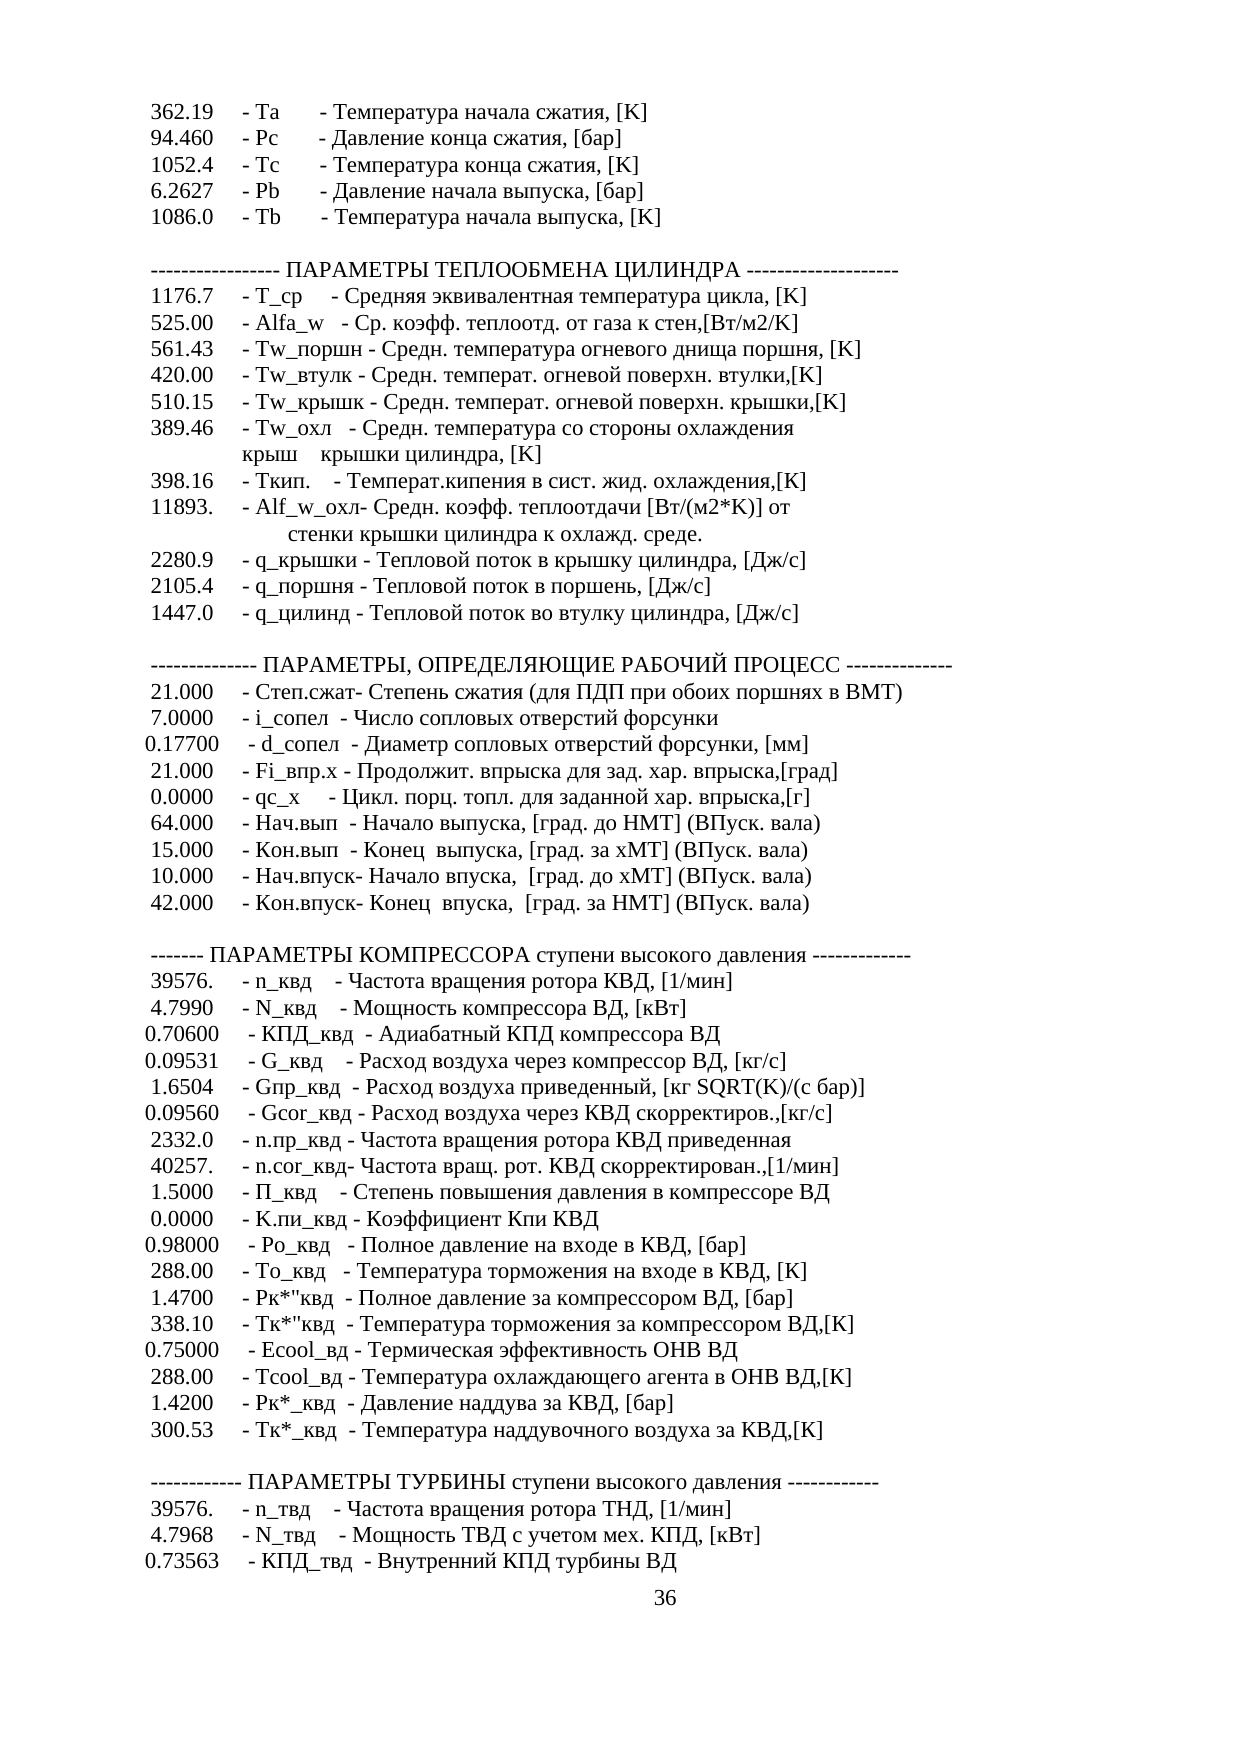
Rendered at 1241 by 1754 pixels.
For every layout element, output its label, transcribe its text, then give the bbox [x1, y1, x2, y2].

text 40257. - n.cor_квд- Частота вращ. рот. КВД скорректирован.,[1/мин] [133, 1152, 1196, 1178]
text 21.000 - Степ.сжат- Степень сжатия (для ПДП при обоих поршнях в ВМТ) [133, 678, 1196, 704]
text ------------ ПAPAMETPЫ ТУРБИНЫ ступени высокого давления ------------ [133, 1468, 1196, 1495]
text 7.0000 - i_сопел - Число сопловых отверстий форсунки [133, 704, 1196, 730]
text 64.000 - Нач.вып - Начало выпуска, [град. до НMT] (ВПуск. вала) [133, 809, 1196, 836]
text 1.6504 - Gпр_квд - Расход воздуха приведенный, [кг SQRT(K)/(с бар)] [133, 1073, 1196, 1099]
text 420.00 - Tw_втулк - Cредн. температ. огневой поверхн. втулки,[K] [133, 361, 1196, 388]
text 362.19 - Ta - Tемпература начала сжатия, [K] [133, 98, 1196, 124]
text 39576. - n_квд - Частота вращения ротора КВД, [1/мин] [133, 968, 1196, 994]
text 525.00 - Alfa_w - Cр. коэфф. теплоотд. от газа к стен,[Bт/м2/K] [133, 309, 1196, 335]
text крыш крышки цилиндра, [K] [133, 441, 1196, 467]
text 0.75000 - Ecool_вд - Термическая эффективность ОНВ ВД [133, 1337, 1196, 1363]
text 39576. - n_твд - Частота вращения ротора ТНД, [1/мин] [133, 1495, 1196, 1521]
text 510.15 - Tw_крышк - Cредн. температ. огневой поверхн. крышки,[K] [133, 388, 1196, 414]
text 0.09560 - Gcor_квд - Расход воздуха через КВД скорректиров.,[кг/с] [133, 1099, 1196, 1126]
text 2105.4 - q_поршня - Тепловой поток в поршень, [Дж/с] [133, 572, 1196, 599]
text 94.460 - Pc - Давление конца сжатия, [бар] [133, 124, 1196, 151]
text 10.000 - Нач.впуск- Начало впуска, [град. до xMT] (ВПуск. вала) [133, 862, 1196, 888]
text 4.7990 - N_квд - Mощность компрессора ВД, [кBт] [133, 994, 1196, 1020]
text 2332.0 - n.пр_квд - Частота вращения ротора КВД приведенная [133, 1126, 1196, 1152]
text 1.4200 - Рк*_квд - Давление наддува за КВД, [бар] [133, 1389, 1196, 1416]
text 0.0000 - K.пи_квд - Коэффициент Кпи КВД [133, 1205, 1196, 1231]
text 1086.0 - Tb - Tемпература начала выпуска, [K] [133, 203, 1196, 230]
text 11893. - Alf_w_охл- Cредн. коэфф. теплоотдачи [Bт/(м2*K)] от [133, 493, 1196, 519]
text 1176.7 - T_ср - Средняя эквивалентная температура цикла, [K] [133, 282, 1196, 309]
text 6.2627 - Pb - Давление начала выпуска, [бар] [133, 177, 1196, 203]
text 21.000 - Fi_впр.х - Продолжит. впрыска для зад. хар. впрыска,[град] [133, 757, 1196, 783]
text 2280.9 - q_крышки - Тепловой поток в крышку цилиндра, [Дж/с] [133, 546, 1196, 572]
text 0.73563 - КПД_твд - Внутренний КПД турбины ВД [133, 1547, 1196, 1574]
text ------- ПAPAMETPЫ КОМПРЕССОРА ступени высокого давления ------------- [133, 941, 1196, 968]
text 398.16 - Tкип. - Температ.кипения в сист. жид. охлаждения,[К] [133, 467, 1196, 493]
text 300.53 - Тк*_квд - Температура наддувочного воздуха за КВД,[К] [133, 1416, 1196, 1442]
text -------------- ПAPAMETPЫ, ОПРЕДЕЛЯЮЩИЕ РАБОЧИЙ ПРОЦЕСС -------------- [133, 651, 1196, 678]
text ----------------- ПАРАМЕТРЫ ТЕПЛООБМЕНА ЦИЛИНДРА -------------------- [133, 256, 1196, 282]
text стенки крышки цилиндра к охлажд. среде. [133, 519, 1196, 546]
text 42.000 - Кон.впуск- Конец впуска, [град. за НMT] (ВПуск. вала) [133, 888, 1196, 915]
text 0.98000 - Ро_квд - Полное давление на входе в КВД, [бар] [133, 1231, 1196, 1257]
text 288.00 - То_квд - Температура торможения на входе в КВД, [К] [133, 1257, 1196, 1284]
text 1.5000 - П_квд - Степень повышения давления в компрессоре ВД [133, 1178, 1196, 1205]
text 389.46 - Tw_охл - Cредн. температура со стороны охлаждения [133, 414, 1196, 441]
text 561.43 - Tw_поршн - Cредн. температура огневого днища поршня, [K] [133, 335, 1196, 361]
text 288.00 - Tcool_вд - Температура охлаждающего агента в ОНВ ВД,[К] [133, 1363, 1196, 1389]
text 1447.0 - q_цилинд - Тепловой поток во втулку цилиндра, [Дж/с] [133, 599, 1196, 625]
text 338.10 - Тк*"квд - Температура торможения за компрессором ВД,[К] [133, 1310, 1196, 1337]
text 0.70600 - КПД_квд - Адиабатный КПД компрессора ВД [133, 1020, 1196, 1047]
text 0.09531 - G_квд - Расход воздуха через компрессор ВД, [кг/с] [133, 1047, 1196, 1073]
text 4.7968 - N_твд - Mощность ТВД с учетом мех. КПД, [кBт] [133, 1521, 1196, 1547]
text 15.000 - Кон.вып - Конец выпуска, [град. за xMT] (ВПуск. вала) [133, 836, 1196, 862]
text 1052.4 - Tc - Tемпература конца сжатия, [K] [133, 151, 1196, 177]
text 0.0000 - qc_х - Цикл. порц. топл. для заданной хар. впрыска,[г] [133, 783, 1196, 809]
text 1.4700 - Рк*"квд - Полное давление за компрессором ВД, [бар] [133, 1284, 1196, 1310]
text 0.17700 - d_сопел - Диаметр сопловых отверстий форсунки, [мм] [133, 730, 1196, 757]
